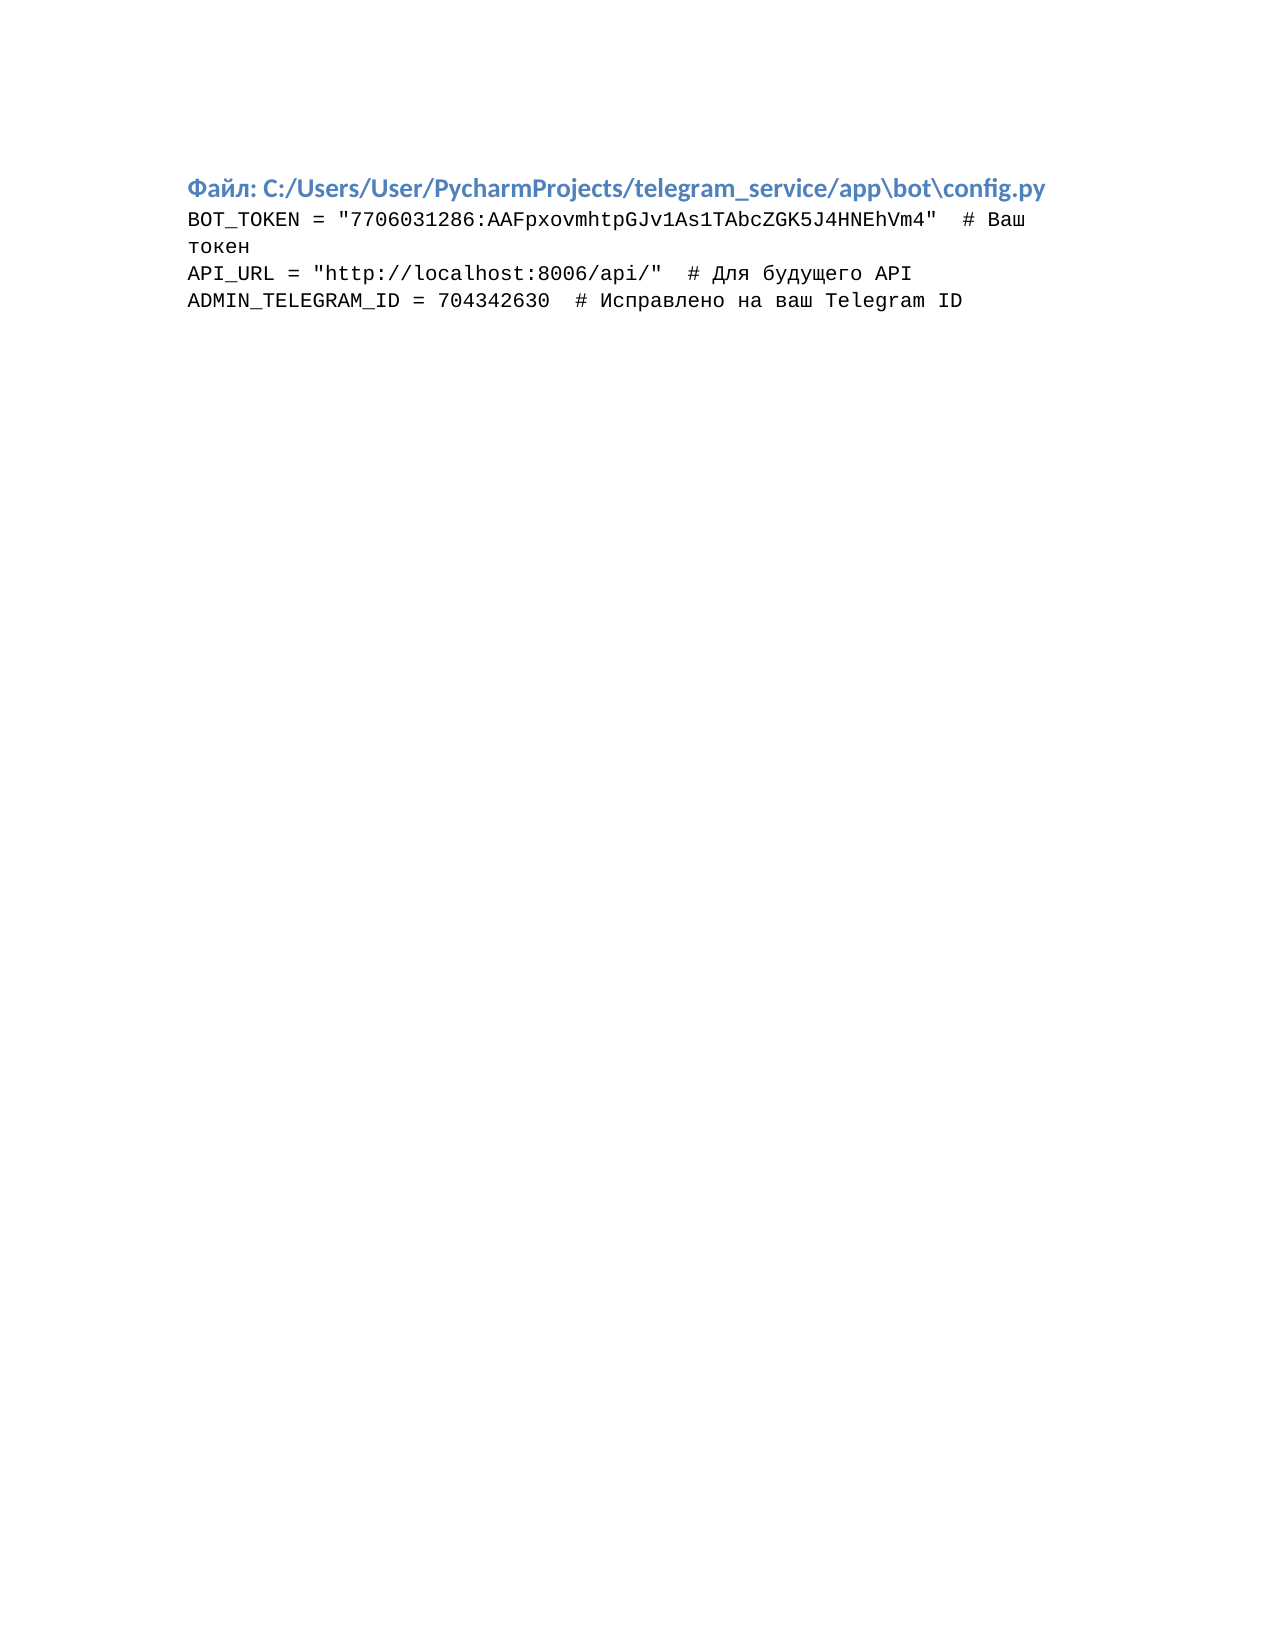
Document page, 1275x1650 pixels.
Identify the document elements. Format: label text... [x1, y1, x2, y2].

subtitle Файл: C:/Users/User/PycharmProjects/telegram_service/app\bot\config.py [187, 171, 1087, 204]
text BOT_TOKEN = "7706031286:AAFpxovmhtpGJv1As1TAbcZGK5J4HNEhVm4" # Ваш токен API_URL = "http://localhost:8006/api/" # Для будущего API ADMIN_TELEGRAM_ID = 704342630 # Исправлено на ваш Telegram ID [187, 209, 1087, 314]
